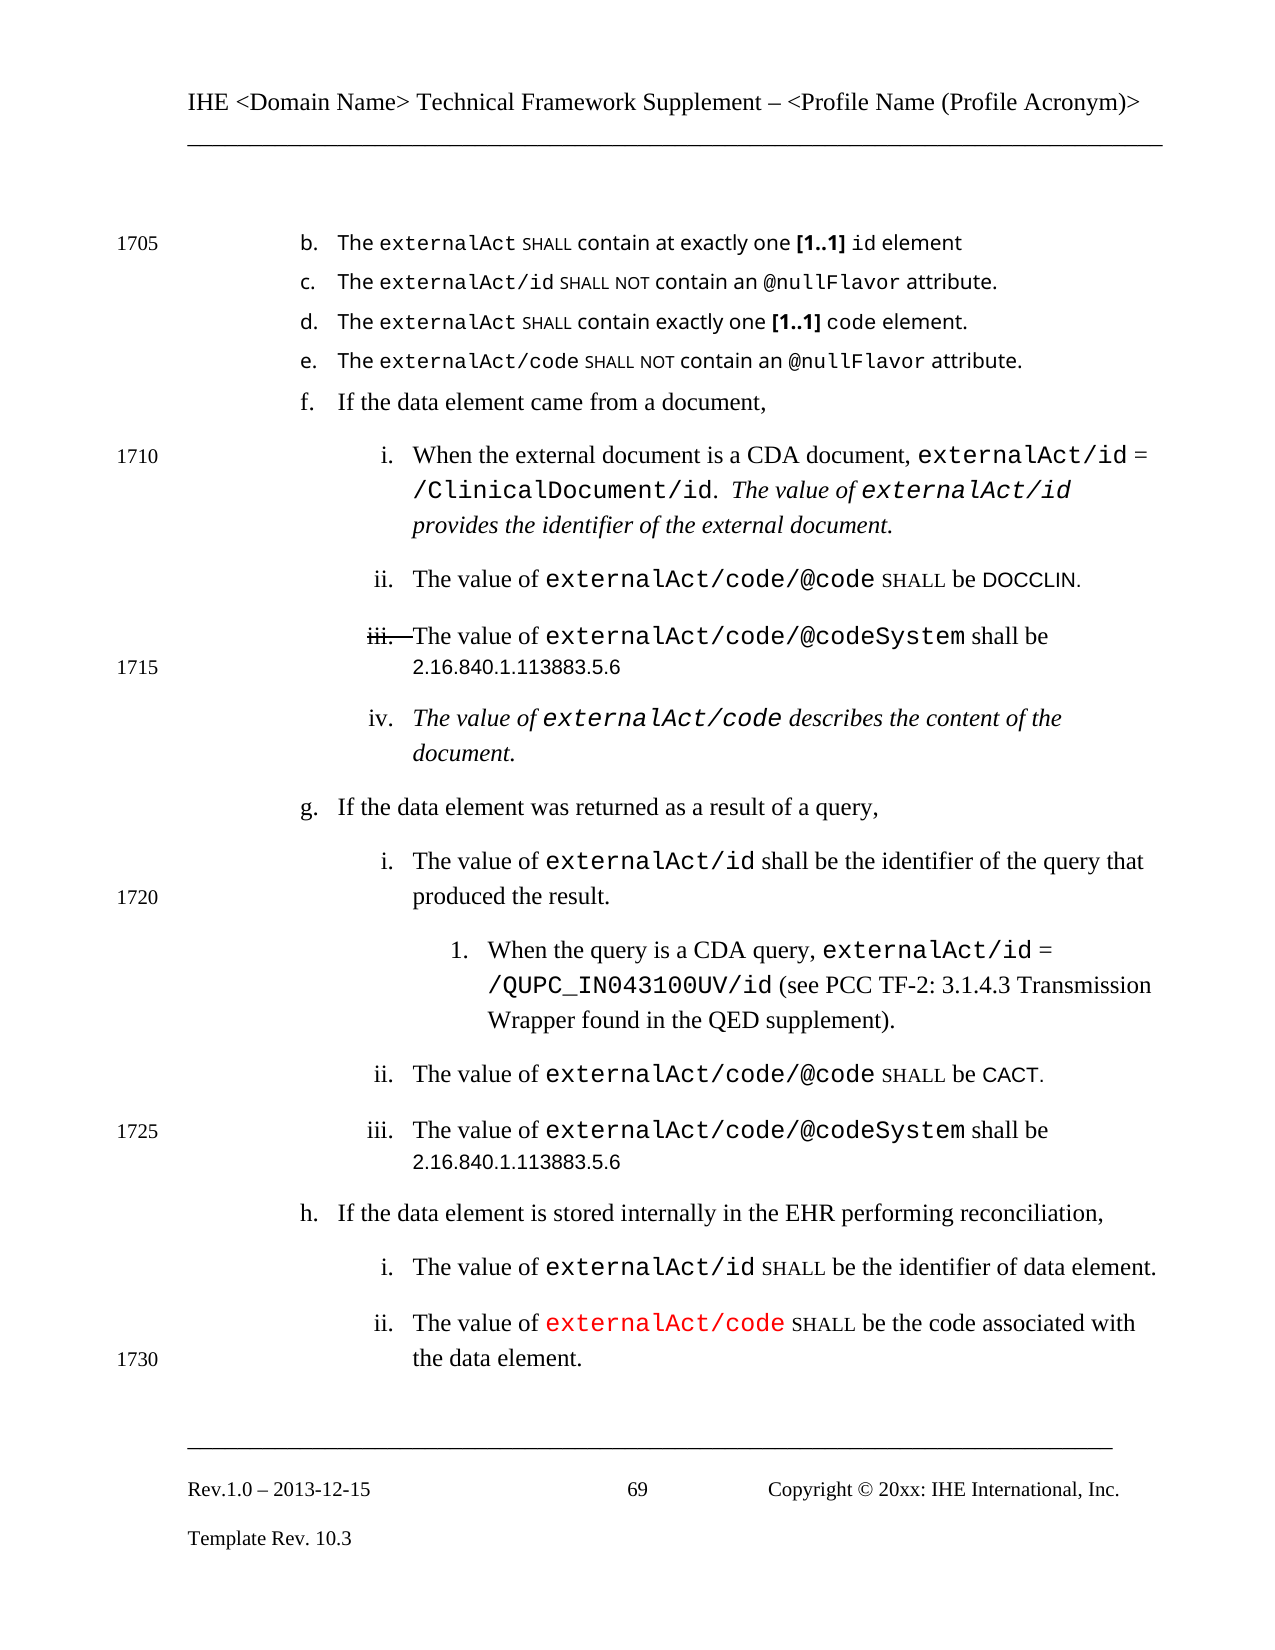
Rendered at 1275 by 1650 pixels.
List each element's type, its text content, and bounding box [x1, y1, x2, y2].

list The value of externalAct/code describes the content of the document. [394, 703, 1162, 767]
list The value of externalAct/code/@code shall be DOCCLIN. [394, 564, 1162, 595]
list If the data element was returned as a result of a query, [300, 792, 1162, 821]
list The externalAct shall contain exactly one [1..1] code element. [300, 307, 1162, 334]
list The externalAct/code shall not contain an @nullFlavor attribute. [300, 347, 1162, 374]
list The value of externalAct/code/@code shall be CACT. [394, 1059, 1162, 1090]
list The value of externalAct/code/@codeSystem shall be 2.16.840.1.113883.5.6 [394, 1116, 1162, 1174]
list The value of externalAct/id shall be the identifier of the query that produced the result. [394, 846, 1162, 910]
list The value of externalAct/code/@codeSystem shall be 2.16.840.1.113883.5.6 [394, 621, 1162, 679]
list The value of externalAct/id shall be the identifier of data element. [394, 1252, 1162, 1283]
list The externalAct shall contain at exactly one [1..1] id element [300, 228, 1162, 255]
list The value of externalAct/code shall be the code associated with the data element. [394, 1308, 1162, 1372]
list If the data element is stored internally in the EHR performing reconciliation, [300, 1198, 1162, 1227]
list When the external document is a CDA document, externalAct/id = /ClinicalDocument/id. The value of externalAct/id provides the identifier of the external document. [394, 440, 1162, 539]
list If the data element came from a document, [300, 387, 1162, 415]
list The externalAct/id shall not contain an @nullFlavor attribute. [300, 268, 1162, 295]
list When the query is a CDA query, externalAct/id = /QUPC_IN043100UV/id (see PCC TF-2: 3.1.4.3 Transmission Wrapper found in the QED supplement). [450, 935, 1162, 1034]
